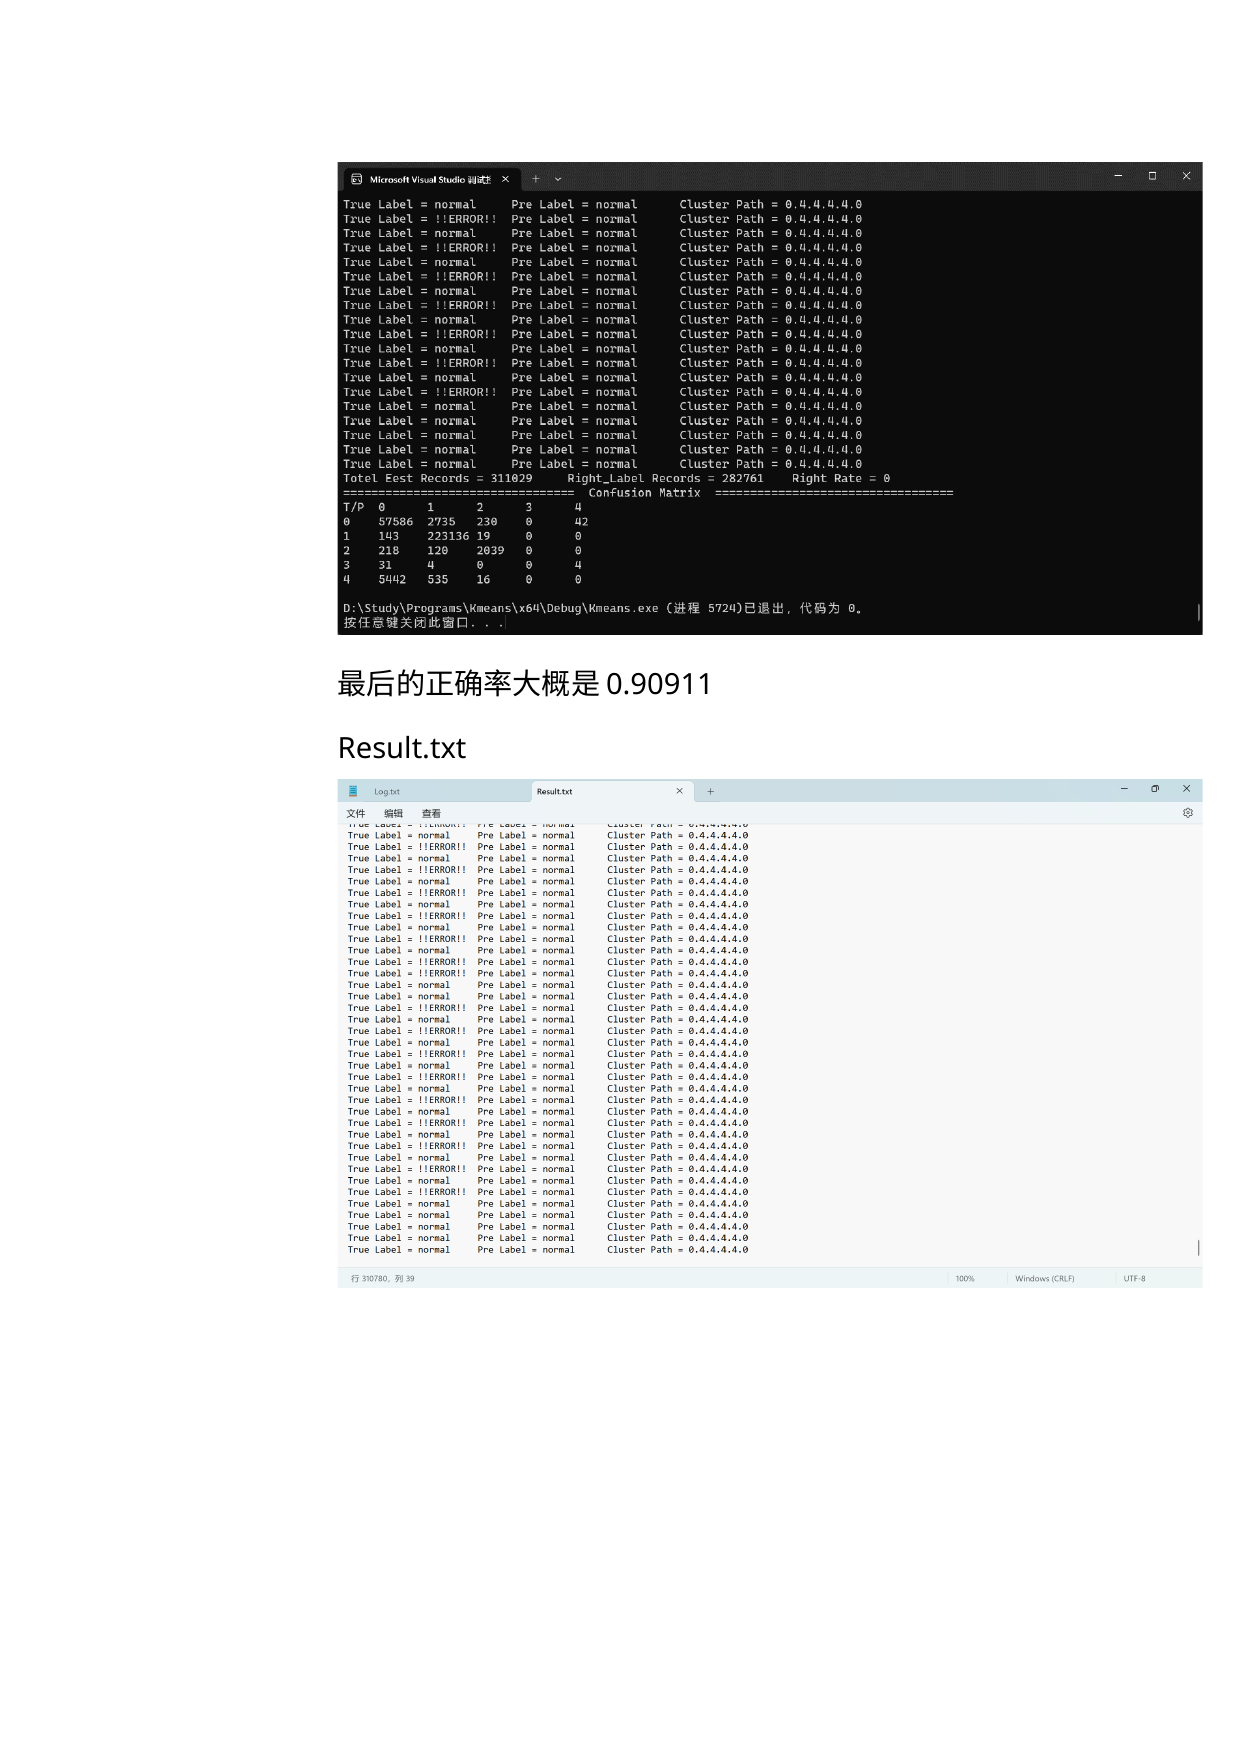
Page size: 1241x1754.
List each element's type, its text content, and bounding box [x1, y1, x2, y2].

list Result.txt [337, 714, 1053, 779]
list 最后的正确率大概是0.90911 [337, 649, 1053, 714]
picture [337, 162, 1203, 635]
picture [337, 779, 1203, 1288]
